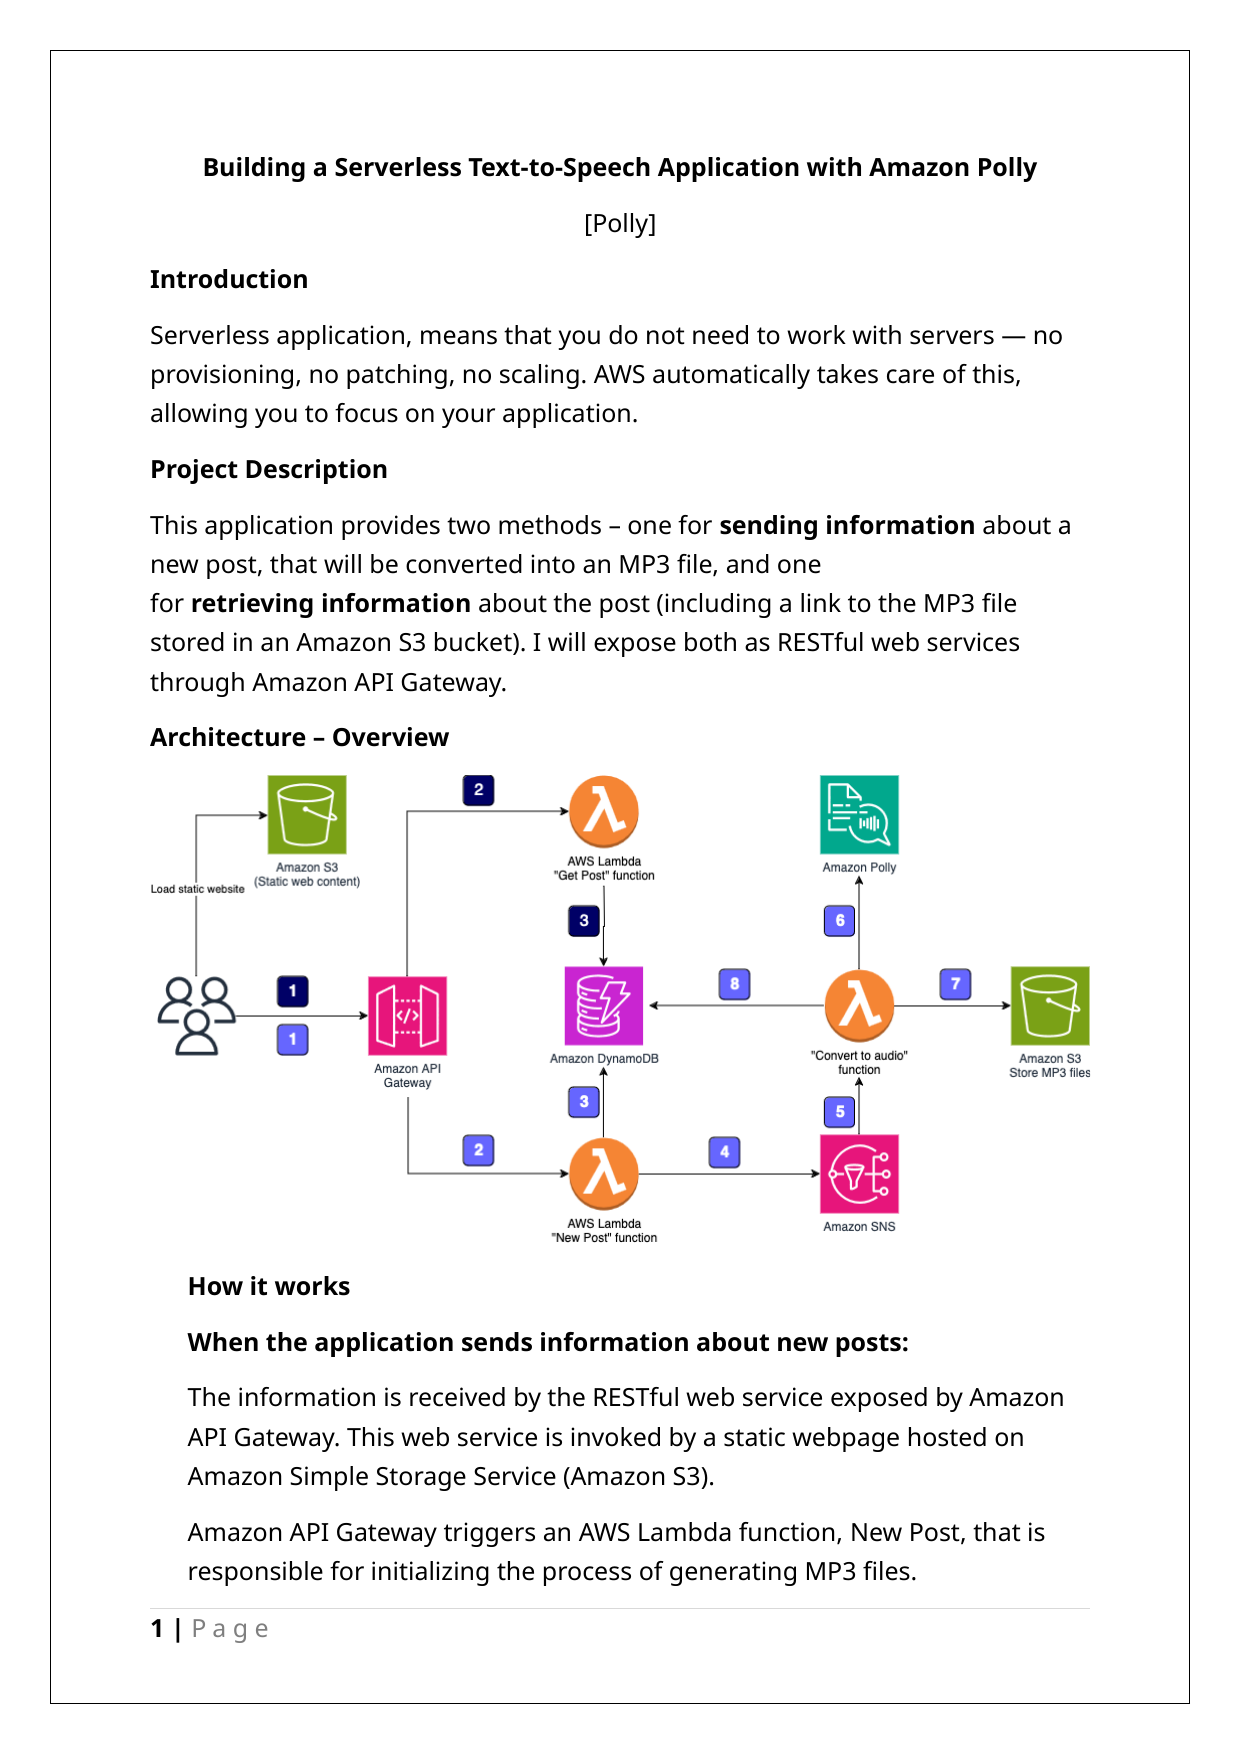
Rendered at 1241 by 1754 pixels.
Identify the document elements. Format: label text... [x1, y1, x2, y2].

text Serverless application, means that you do not need to work with servers — no provisioning, no patching, no scaling. AWS automatically takes care of this, allowing you to focus on your application. [150, 317, 1090, 430]
text Architecture – Overview [150, 720, 1090, 754]
text The information is received by the RESTful web service exposed by Amazon API Gateway. This web service is invoked by a static webpage hosted on Amazon Simple Storage Service (Amazon S3). [187, 1380, 1090, 1492]
text [Polly] [150, 206, 1090, 240]
text Project Description [150, 452, 1090, 486]
text Introduction [150, 262, 1090, 296]
text When the application sends information about new posts: [187, 1324, 1090, 1358]
text Amazon API Gateway triggers an AWS Lambda function, New Post, that is responsible for initializing the process of generating MP3 files. [187, 1514, 1090, 1587]
text Building a Serverless Text-to-Speech Application with Amazon Polly [150, 150, 1090, 184]
picture [150, 775, 1091, 1247]
text How it works [187, 1268, 1090, 1302]
text This application provides two methods – one for sending information about a new post, that will be converted into an MP3 file, and one for retrieving information about the post (including a link to the MP3 file stored in an Amazon S3 bucket). I will expose both as RESTful web services through Amazon API Gateway. [150, 507, 1090, 698]
